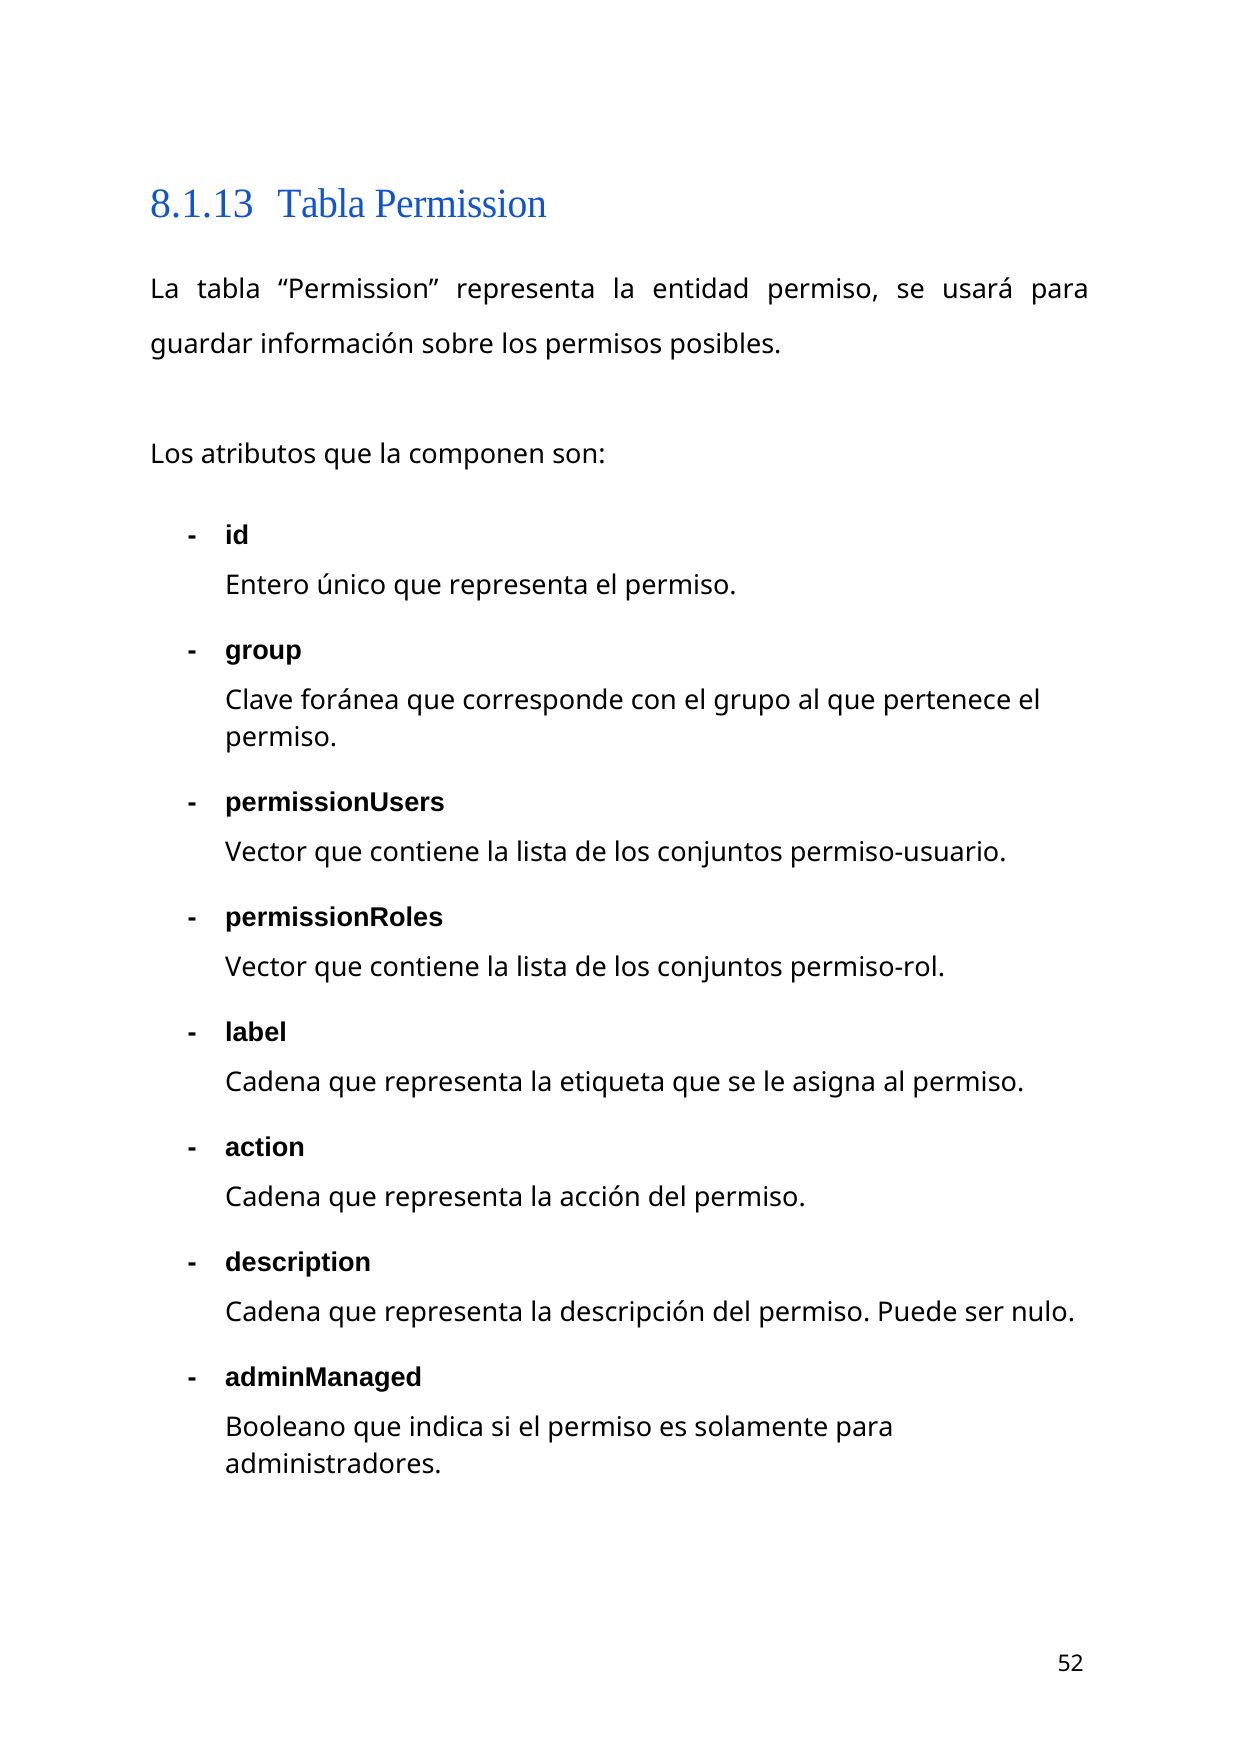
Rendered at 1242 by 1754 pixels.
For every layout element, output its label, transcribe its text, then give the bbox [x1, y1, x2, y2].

subtitle id [187, 519, 1194, 550]
text Los atributos que la componen son: [150, 435, 1194, 472]
text Cadena que representa la acción del permiso. [225, 1177, 1090, 1214]
text Vector que contiene la lista de los conjuntos permiso-usuario. [225, 832, 1090, 869]
text Booleano que indica si el permiso es solamente para administradores. [225, 1407, 1090, 1481]
subtitle adminManaged [187, 1361, 1194, 1392]
text Cadena que representa la etiqueta que se le asigna al permiso. [225, 1062, 1090, 1099]
subtitle permissionUsers [187, 786, 1194, 817]
subtitle Tabla Permission [150, 178, 1194, 226]
subtitle group [187, 634, 1194, 665]
text Clave foránea que corresponde con el grupo al que pertenece el permiso. [225, 681, 1090, 754]
text Cadena que representa la descripción del permiso. Puede ser nulo. [225, 1292, 1090, 1329]
subtitle label [187, 1016, 1194, 1047]
text Vector que contiene la lista de los conjuntos permiso-rol. [225, 947, 1090, 984]
subtitle description [187, 1246, 1194, 1277]
text La tabla “Permission” representa la entidad permiso, se usará para guardar información sobre los permisos posibles. [150, 269, 1090, 361]
text Entero único que representa el permiso. [225, 566, 1090, 602]
subtitle action [187, 1131, 1194, 1162]
subtitle permissionRoles [187, 901, 1194, 932]
